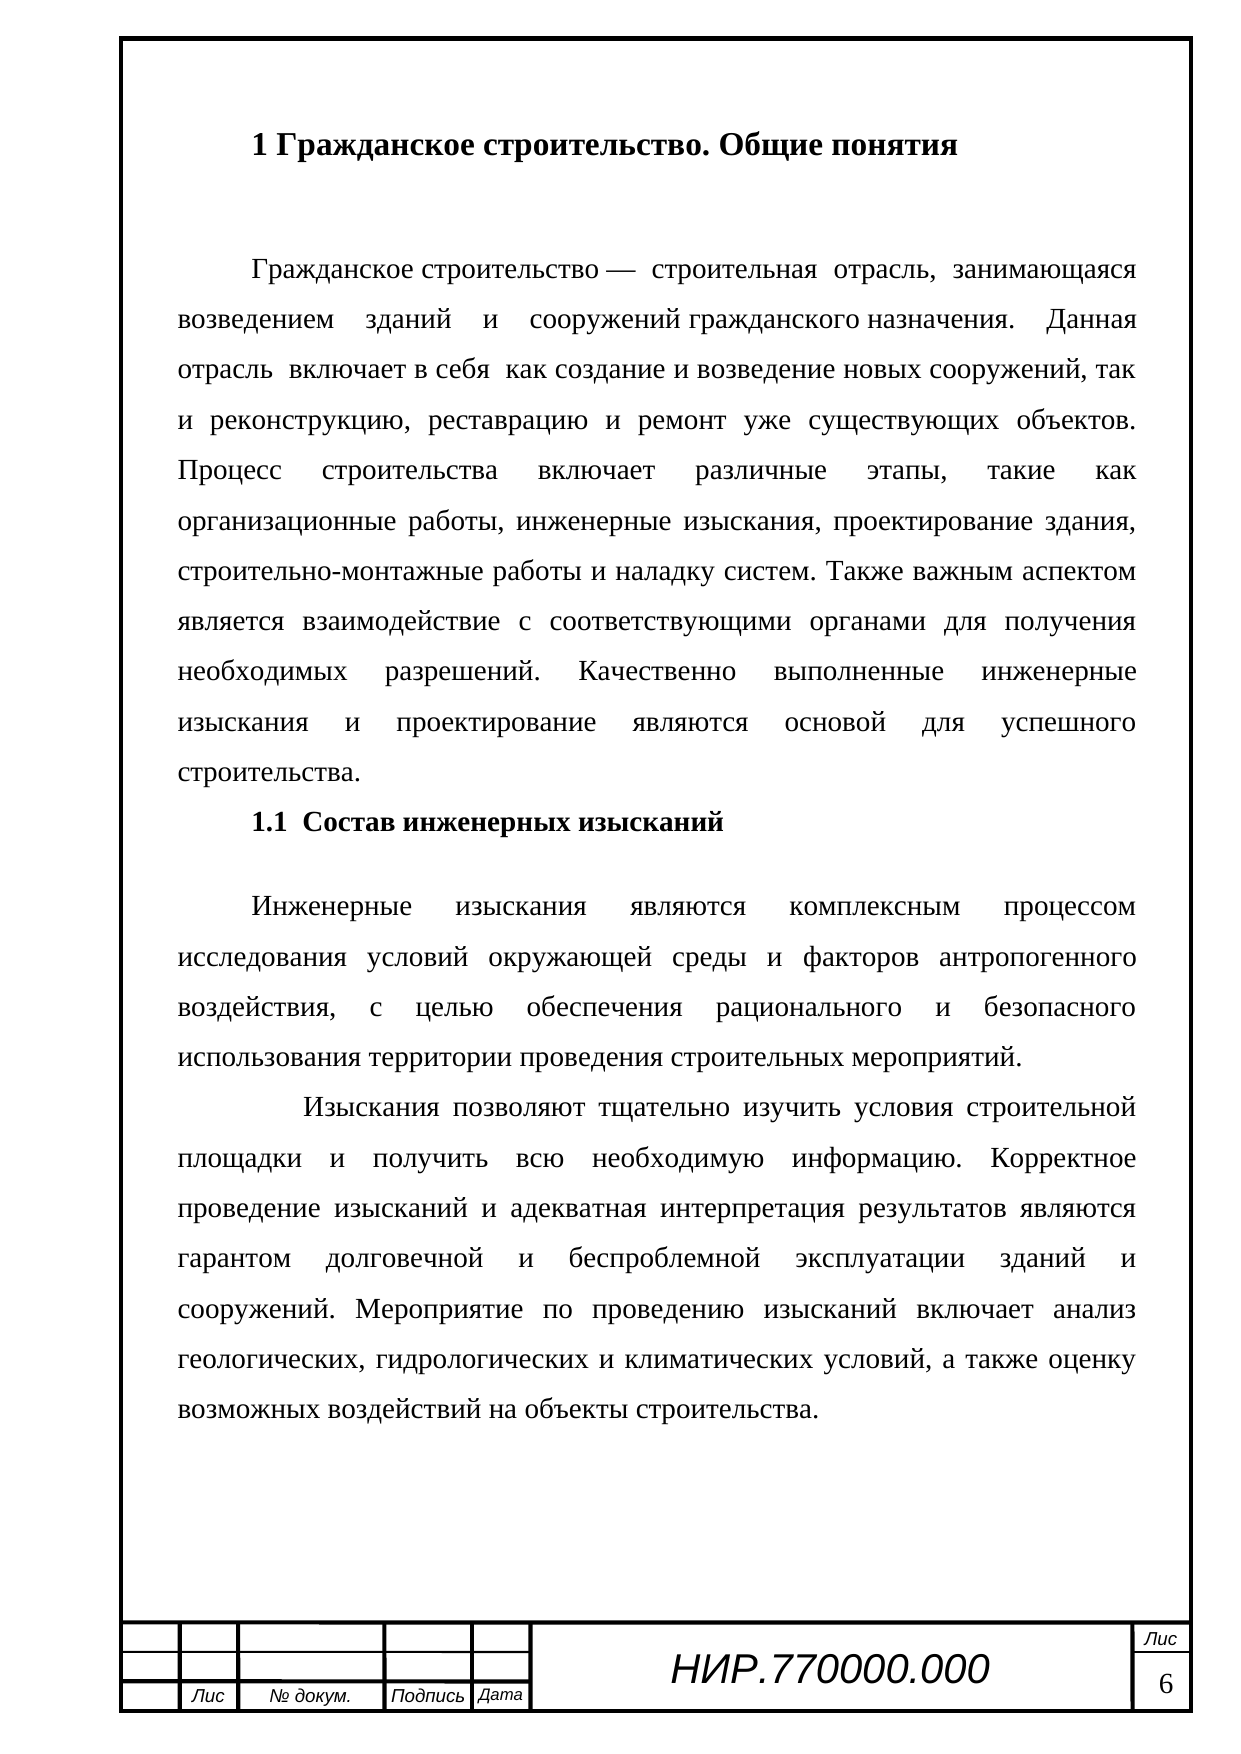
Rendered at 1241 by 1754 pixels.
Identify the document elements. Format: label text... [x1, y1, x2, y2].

text Инженерные изыскания являются комплексным процессом исследования условий окружающей среды и факторов антропогенного воздействия, с целью обеспечения рационального и безопасного использования территории проведения строительных мероприятий. [177, 888, 1137, 1073]
subtitle Состав инженерных изысканий [251, 804, 1137, 838]
subtitle 1 Гражданское строительство. Общие понятия [177, 124, 1137, 162]
text Изыскания позволяют тщательно изучить условия строительной площадки и получить всю необходимую информацию. Корректное проведение изысканий и адекватная интерпретация результатов являются гарантом долговечной и беспроблемной эксплуатации зданий и сооружений. Мероприятие по проведению изысканий включает анализ геологических, гидрологических и климатических условий, а также оценку возможных воздействий на объекты строительства. [177, 1089, 1137, 1425]
text Гражданское строительство — строительная отрасль, занимающаяся возведением зданий и сооружений гражданского назначения. Данная отрасль включает в себя как создание и возведение новых сооружений, так и реконструкцию, реставрацию и ремонт уже существующих объектов. Процесс строительства включает различные этапы, такие как организационные работы, инженерные изыскания, проектирование здания, строительно-монтажные работы и наладку систем. Также важным аспектом является взаимодействие с соответствующими органами для получения необходимых разрешений. Качественно выполненные инженерные изыскания и проектирование являются основой для успешного строительства. [177, 251, 1137, 788]
